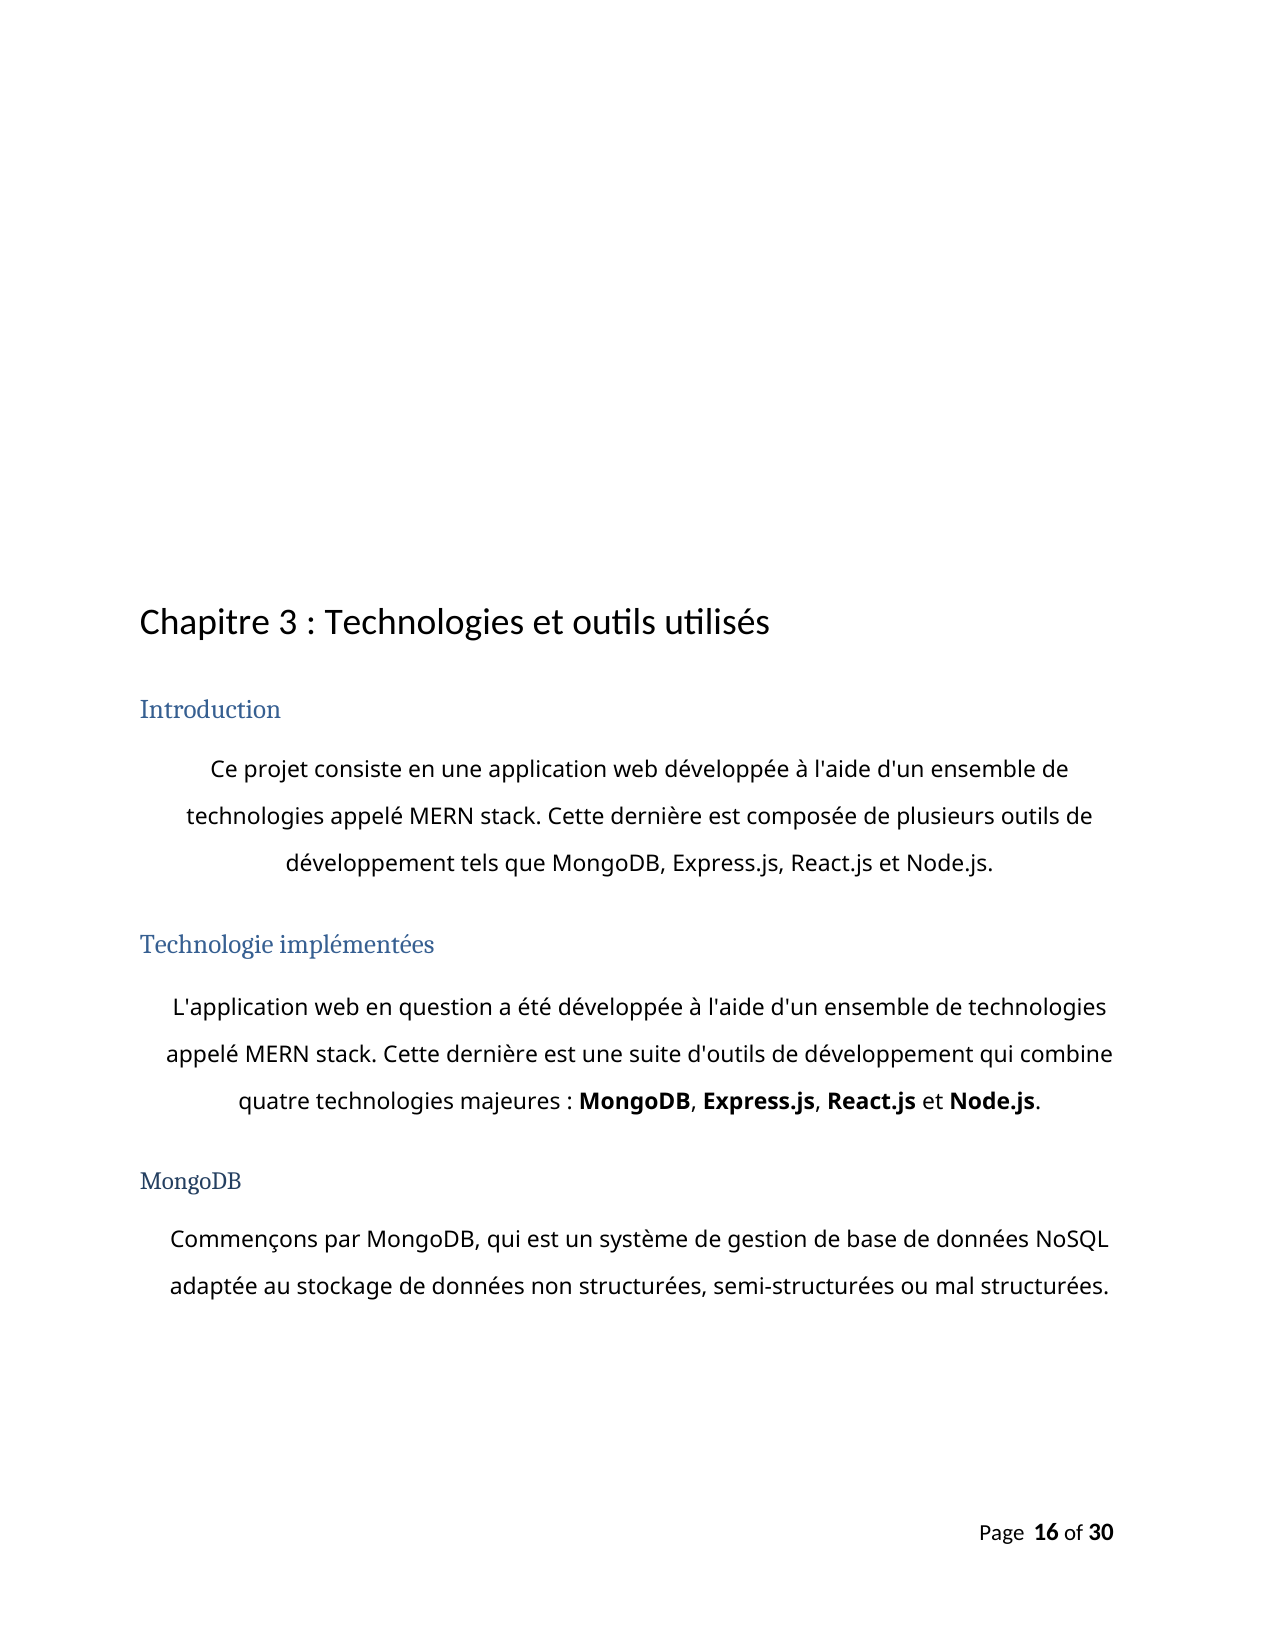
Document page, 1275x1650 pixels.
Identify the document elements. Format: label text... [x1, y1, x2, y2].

subtitle Chapitre 3 : Technologies et outils utilisés [139, 598, 1139, 644]
subtitle Technologie implémentées [139, 929, 1139, 960]
text L'application web en question a été développée à l'aide d'un ensemble de technologies appelé MERN stack. Cette dernière est une suite d'outils de développement qui combine quatre technologies majeures : MongoDB, Express.js, React.js et Node.js. [139, 991, 1139, 1116]
subtitle Introduction [139, 694, 1139, 725]
text Ce projet consiste en une application web développée à l'aide d'un ensemble de technologies appelé MERN stack. Cette dernière est composée de plusieurs outils de développement tels que MongoDB, Express.js, React.js et Node.js. [139, 753, 1139, 878]
subtitle MongoDB [139, 1167, 1139, 1195]
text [139, 1223, 1139, 1302]
